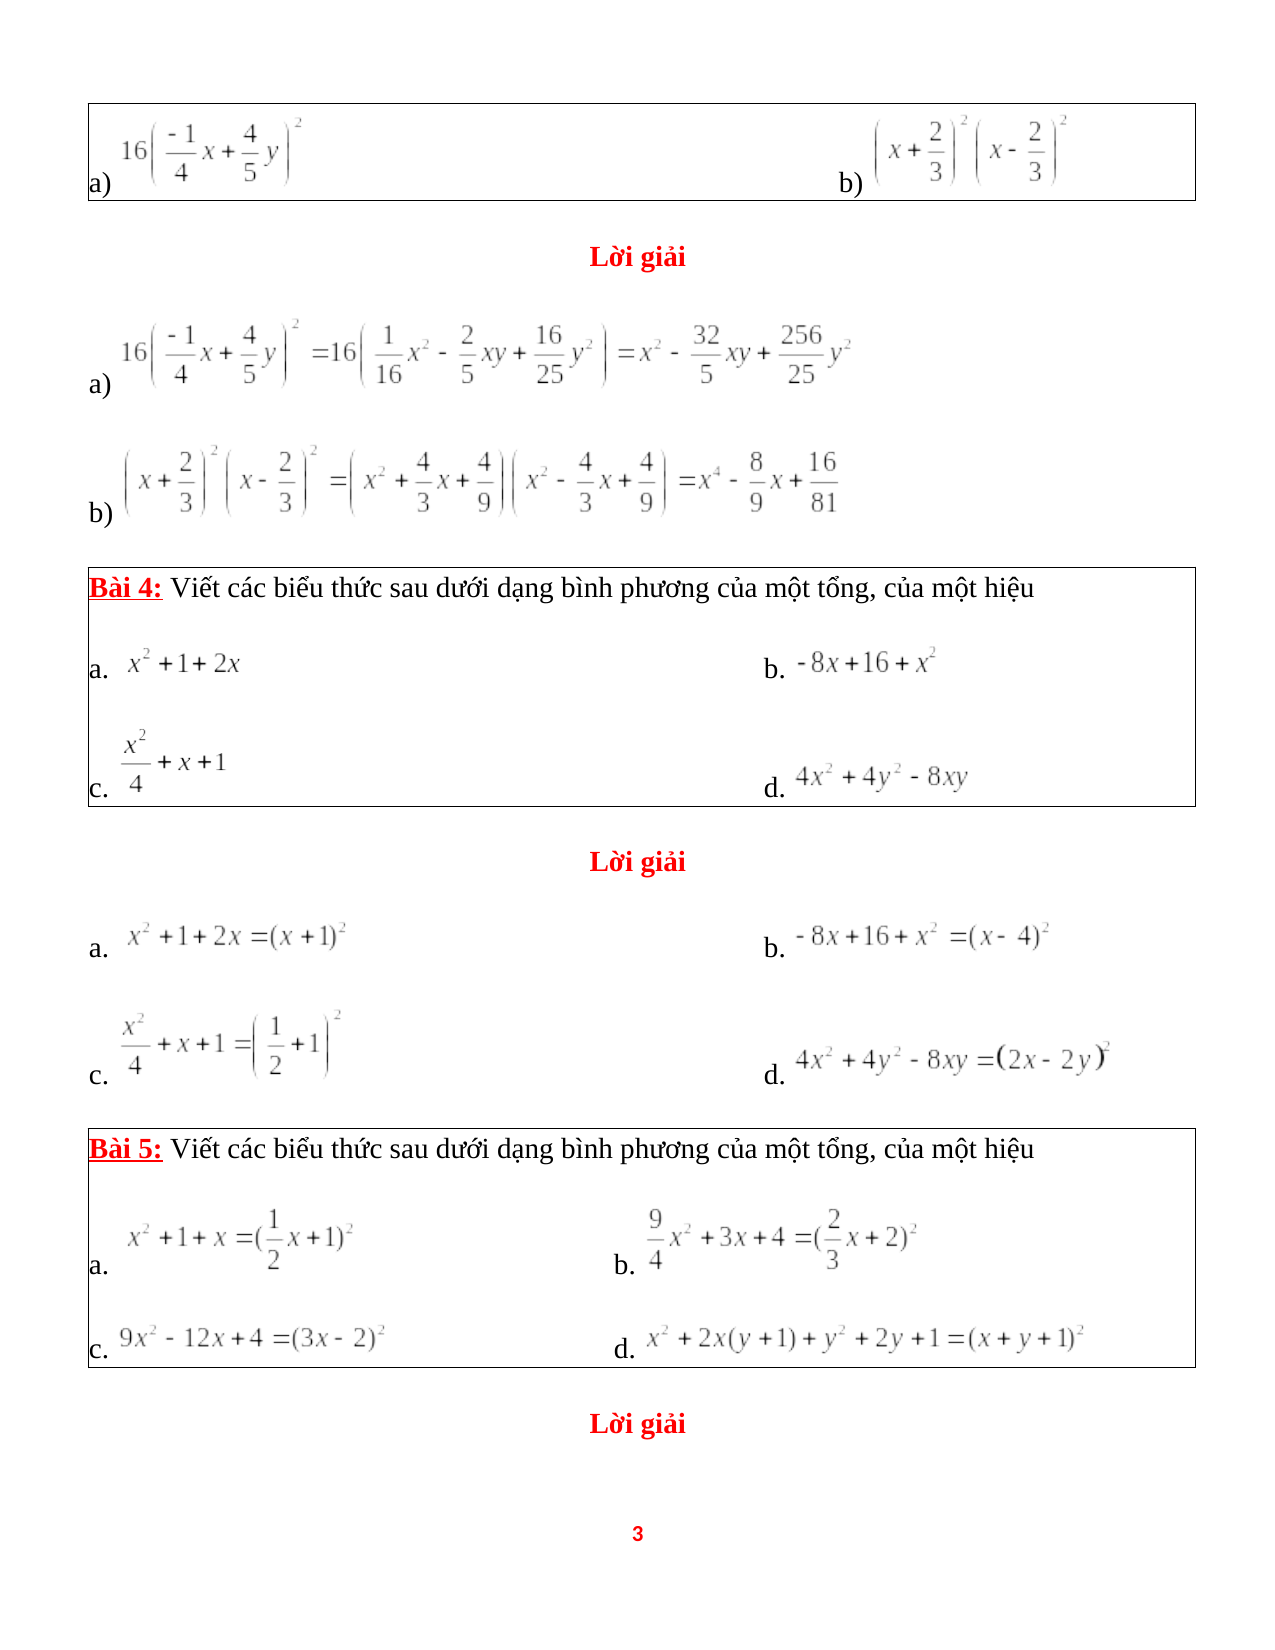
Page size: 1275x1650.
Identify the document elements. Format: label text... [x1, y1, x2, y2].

text Lời giải [89, 844, 1186, 878]
text a) b) [89, 104, 1195, 200]
text a. b. [89, 915, 1186, 964]
text c. d. [89, 1315, 1195, 1367]
text Bài 4: Viết các biểu thức sau dưới dạng bình phương của một tổng, của một hiệu [89, 568, 1195, 603]
text Lời giải [89, 239, 1186, 273]
text b) [89, 437, 1186, 529]
text Bài 5: Viết các biểu thức sau dưới dạng bình phương của một tổng, của một hiệu [89, 1129, 1195, 1165]
text a) [89, 310, 1186, 399]
text Lời giải [89, 1406, 1186, 1439]
text c. d. [89, 1001, 1186, 1091]
text a. b. [89, 1199, 1195, 1281]
text a. b. [89, 638, 1195, 685]
text c. d. [89, 719, 1195, 806]
